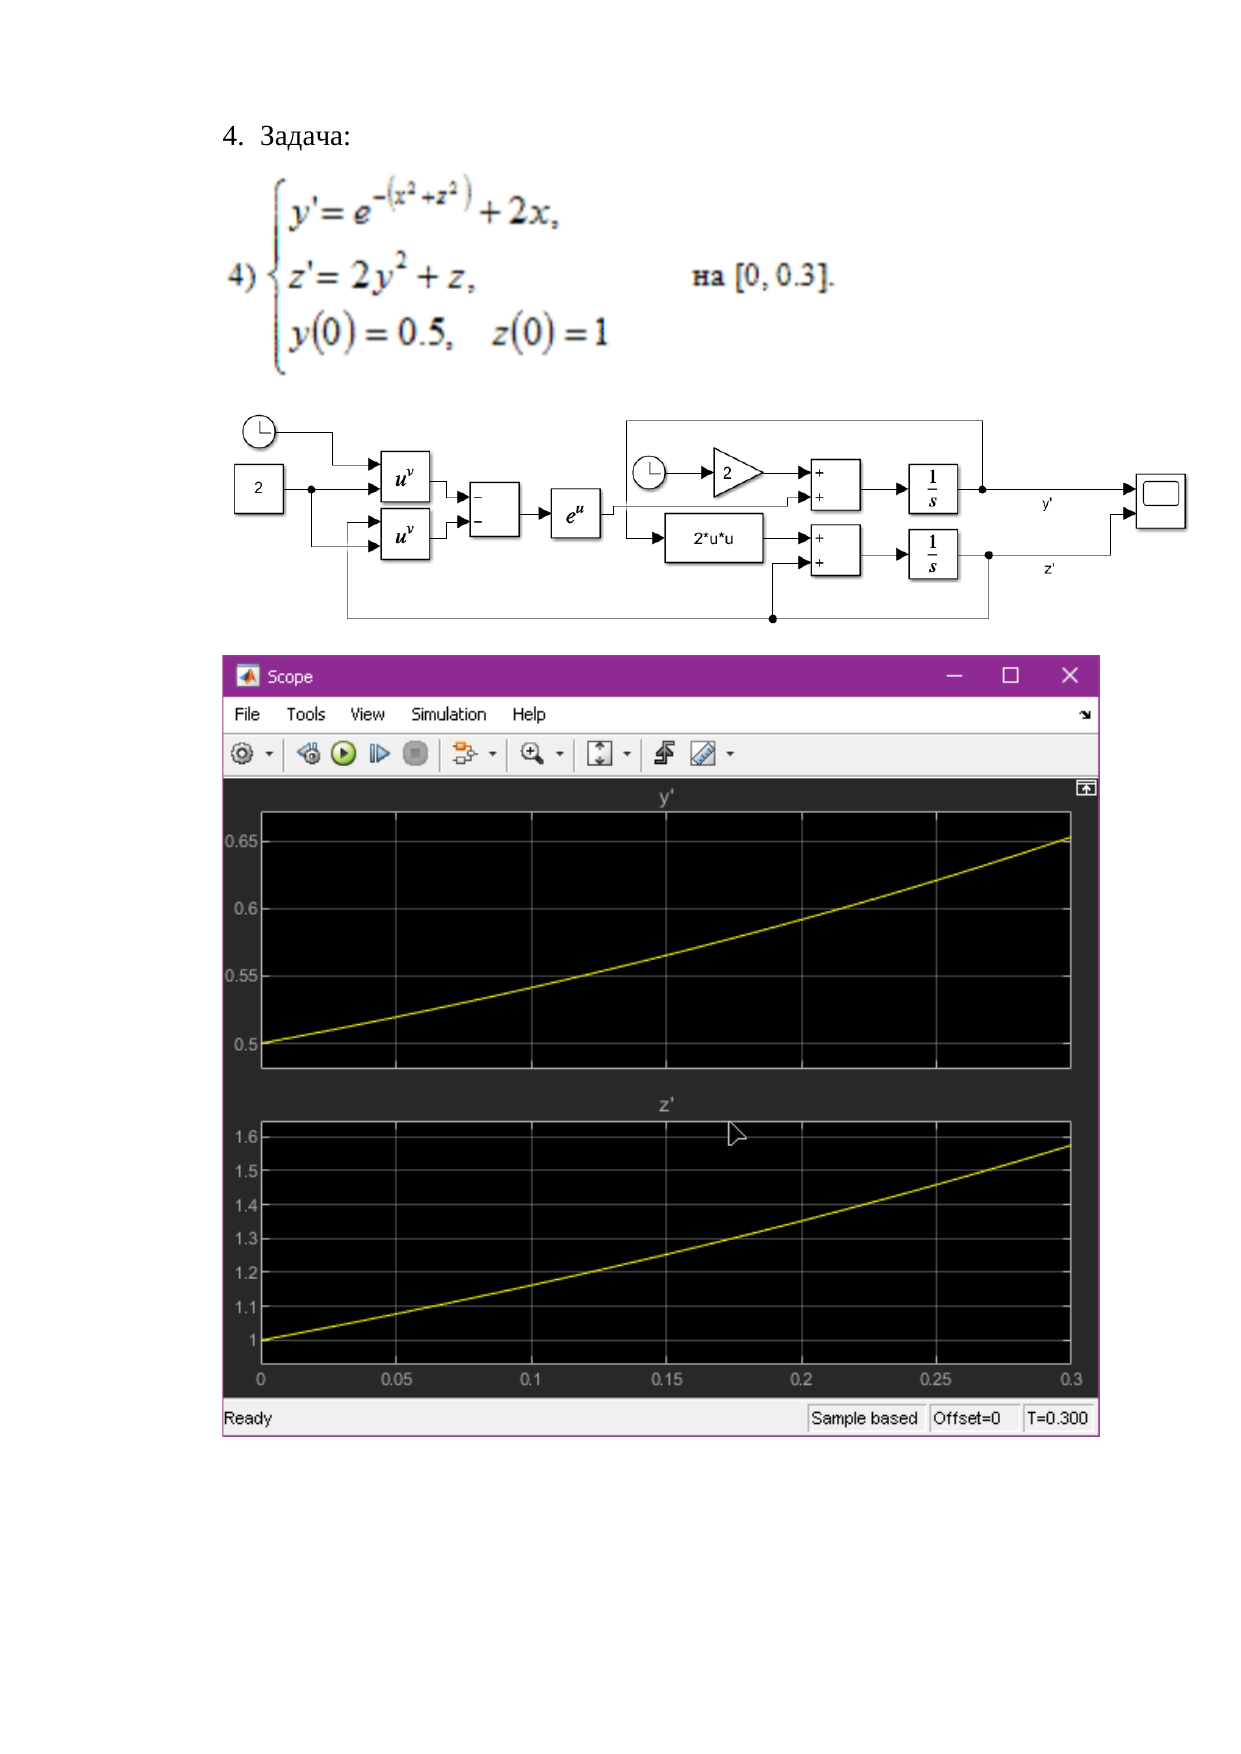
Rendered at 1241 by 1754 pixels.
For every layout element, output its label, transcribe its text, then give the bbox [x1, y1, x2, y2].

picture [222, 171, 847, 381]
list Задача: [222, 118, 1152, 152]
picture [222, 399, 1196, 637]
picture [222, 655, 1100, 1437]
